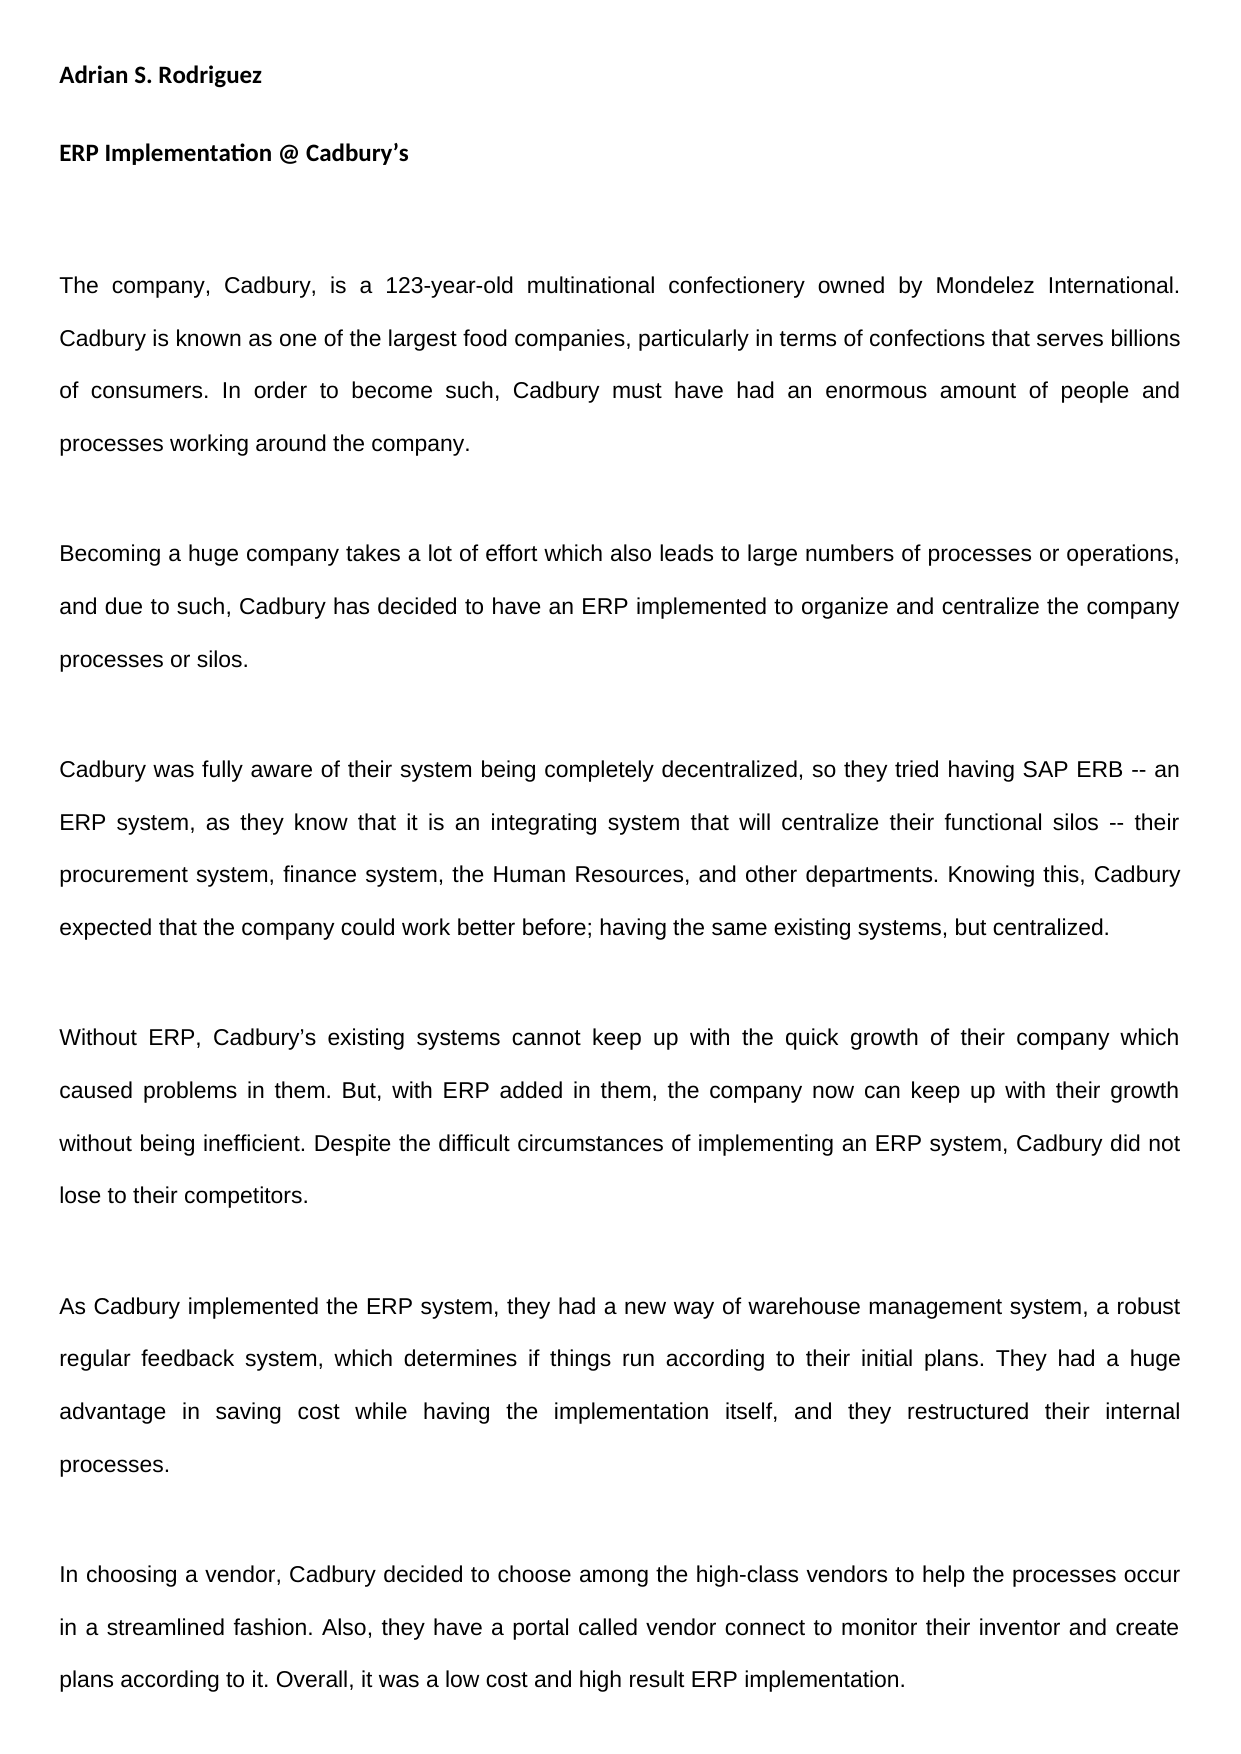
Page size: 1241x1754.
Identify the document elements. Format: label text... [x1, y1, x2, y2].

text As Cadbury implemented the ERP system, they had a new way of warehouse management system, a robust regular feedback system, which determines if things run according to their initial plans. They had a huge advantage in saving cost while having the implementation itself, and they restructured their internal processes. [59, 1293, 1181, 1477]
text ERP Implementation @ Cadbury’s [59, 137, 1181, 167]
text Cadbury was fully aware of their system being completely decentralized, so they tried having SAP ERB -- an ERP system, as they know that it is an integrating system that will centralize their functional silos -- their procurement system, finance system, the Human Resources, and other departments. Knowing this, Cadbury expected that the company could work better before; having the same existing systems, but centralized. [59, 756, 1181, 940]
text In choosing a vendor, Cadbury decided to choose among the high-class vendors to help the processes occur in a streamlined fashion. Also, they have a portal called vendor connect to monitor their inventor and create plans according to it. Overall, it was a low cost and high result ERP implementation. [59, 1561, 1181, 1693]
text Without ERP, Cadbury’s existing systems cannot keep up with the quick growth of their company which caused problems in them. But, with ERP added in them, the company now can keep up with their growth without being inefficient. Despite the difficult circumstances of implementing an ERP system, Cadbury did not lose to their competitors. [59, 1024, 1181, 1209]
text Adrian S. Rodriguez [59, 59, 1181, 89]
text Becoming a huge company takes a lot of effort which also leads to large numbers of processes or operations, and due to such, Cadbury has decided to have an ERP implemented to organize and centralize the company processes or silos. [59, 540, 1181, 672]
text The company, Cadbury, is a 123-year-old multinational confectionery owned by Mondelez International. Cadbury is known as one of the largest food companies, particularly in terms of confections that serves billions of consumers. In order to become such, Cadbury must have had an enormous amount of people and processes working around the company. [59, 272, 1181, 456]
